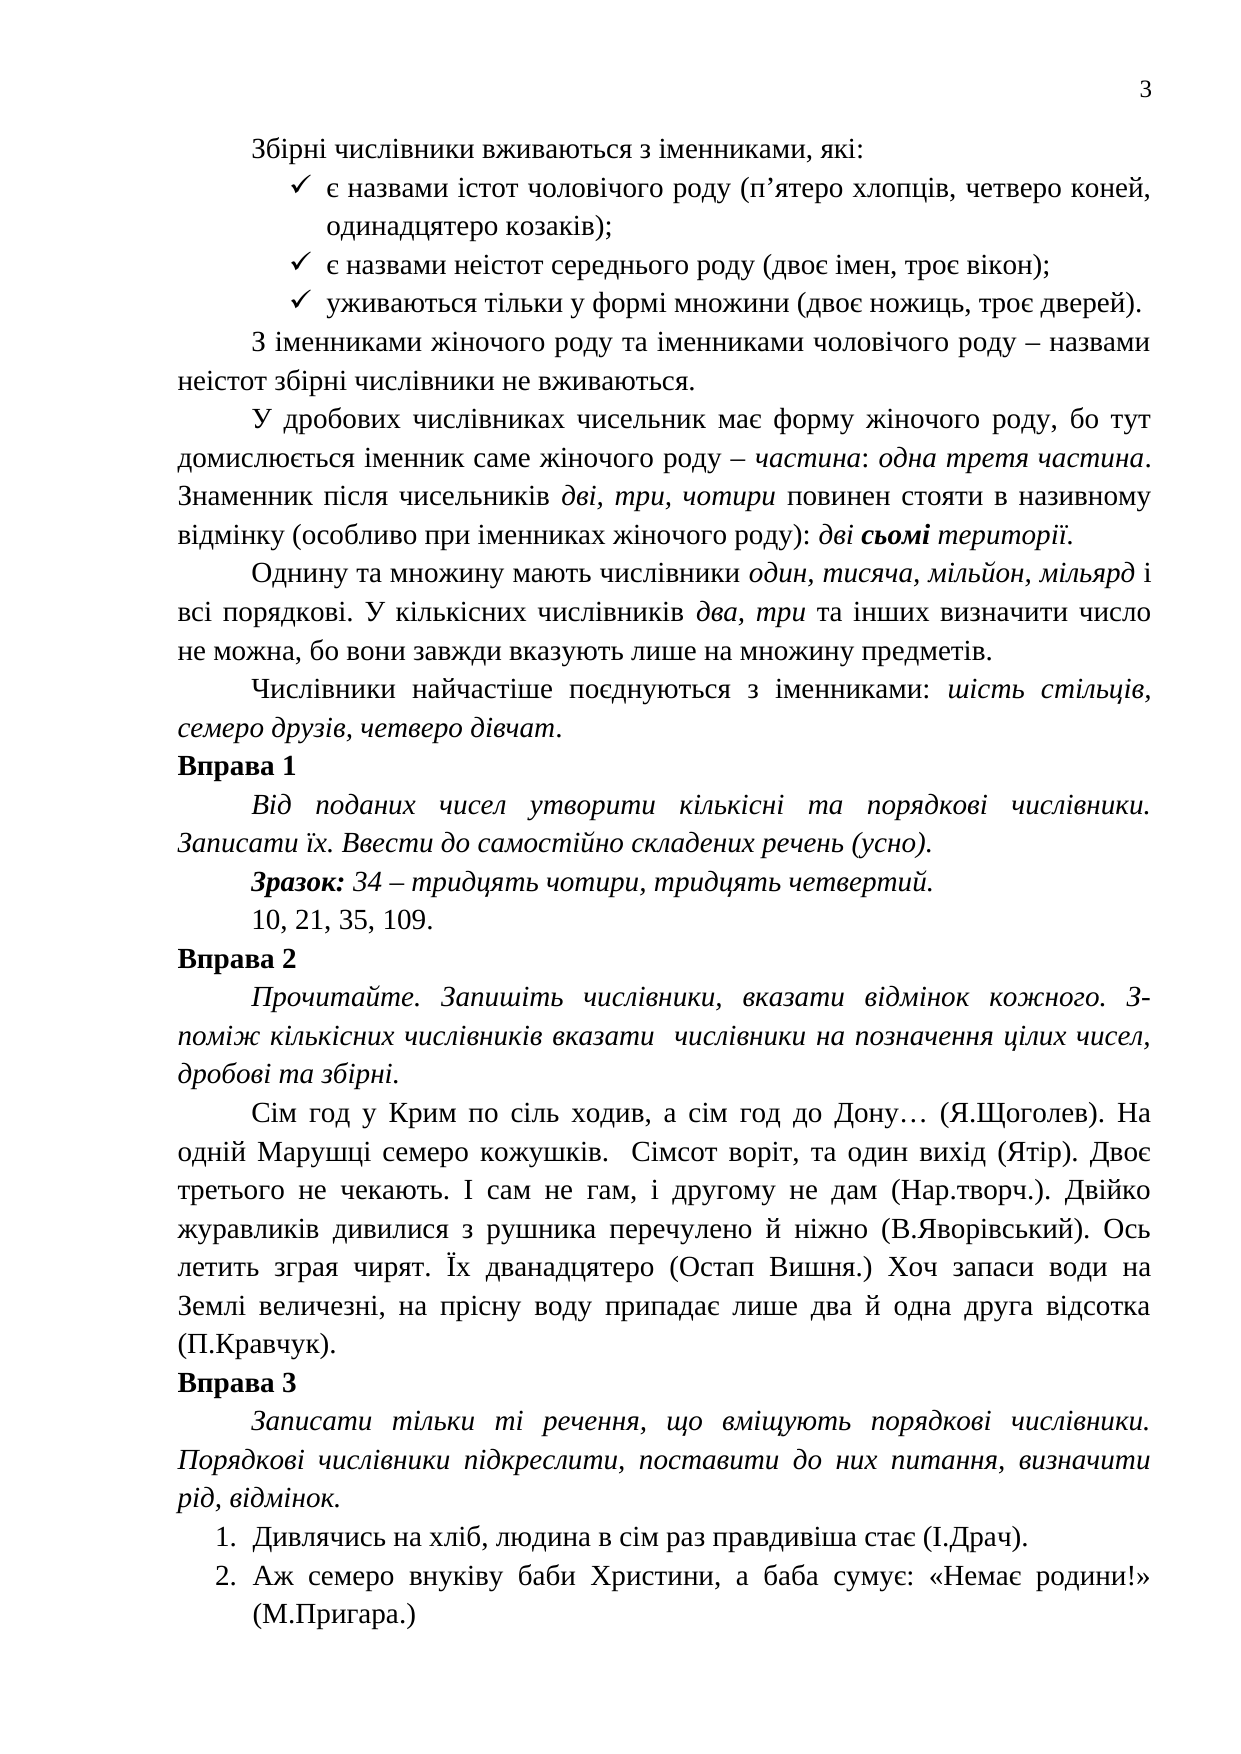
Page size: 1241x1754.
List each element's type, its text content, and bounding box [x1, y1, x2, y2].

list уживаються тільки у формі множини (двоє ножиць, троє дверей). [288, 286, 1152, 319]
text Вправа 1 [177, 748, 1152, 782]
text Вправа 2 [177, 941, 1152, 974]
text Вправа 3 [177, 1365, 1152, 1398]
text Сім год у Крим по сіль ходив, а сім год до Дону… (Я.Щоголев). На одній Марушці семеро кожушків. Сімсот воріт, та один вихід (Ятір). Двоє третього не чекають. І сам не гам, і другому не дам (Нар.творч.). Двійко журавликів дивилися з рушника перечулено й ніжно (В.Яворівський). Ось летить зграя чирят. Їх дванадцятеро (Остап Вишня.) Хоч запаси води на Землі величезні, на прісну воду припадає лише два й одна друга відсотка (П.Кравчук). [177, 1095, 1152, 1360]
text Збірні числівники вживаються з іменниками, які: [177, 131, 1152, 165]
list Дивлячись на хліб, людина в сім раз правдивіша стає (І.Драч). [215, 1519, 1152, 1553]
list є назвами істот чоловічого роду (п’ятеро хлопців, четверо коней, одинадцятеро козаків); [288, 170, 1152, 242]
text Прочитайте. Запишіть числівники, вказати відмінок кожного. З-поміж кількісних числівників вказати числівники на позначення цілих чисел, дробові та збірні. [177, 979, 1152, 1090]
text Записати тільки ті речення, що вміщують порядкові числівники. Порядкові числівники підкреслити, поставити до них питання, визначити рід, відмінок. [177, 1403, 1152, 1514]
text Однину та множину мають числівники один, тисяча, мільйон, мільярд і всі порядкові. У кількісних числівників два, три та інших визначити число не можна, бо вони завжди вказують лише на множину предметів. [177, 556, 1152, 666]
text 10, 21, 35, 109. [177, 902, 1152, 936]
list є назвами неістот середнього роду (двоє імен, троє вікон); [288, 247, 1152, 281]
text Зразок: 34 – тридцять чотири, тридцять четвертий. [177, 864, 1152, 897]
list Аж семеро внуківу баби Христини, а баба сумує: «Немає родини!» (М.Пригара.) [215, 1558, 1152, 1630]
list З іменниками жіночого роду та іменниками чоловічого роду – назвами неістот збірні числівники не вживаються. [177, 324, 1152, 396]
text Від поданих чисел утворити кількісні та порядкові числівники. Записати їх. Ввести до самостійно складених речень (усно). [177, 787, 1152, 859]
text У дробових числівниках чисельник має форму жіночого роду, бо тут домислюється іменник саме жіночого роду – частина: одна третя частина. Знаменник після чисельників дві, три, чотири повинен стояти в називному відмінку (особливо при іменниках жіночого роду): дві сьомі території. [177, 401, 1152, 551]
text Числівники найчастіше поєднуються з іменниками: шість стільців, семеро друзів, четверо дівчат. [177, 671, 1152, 743]
